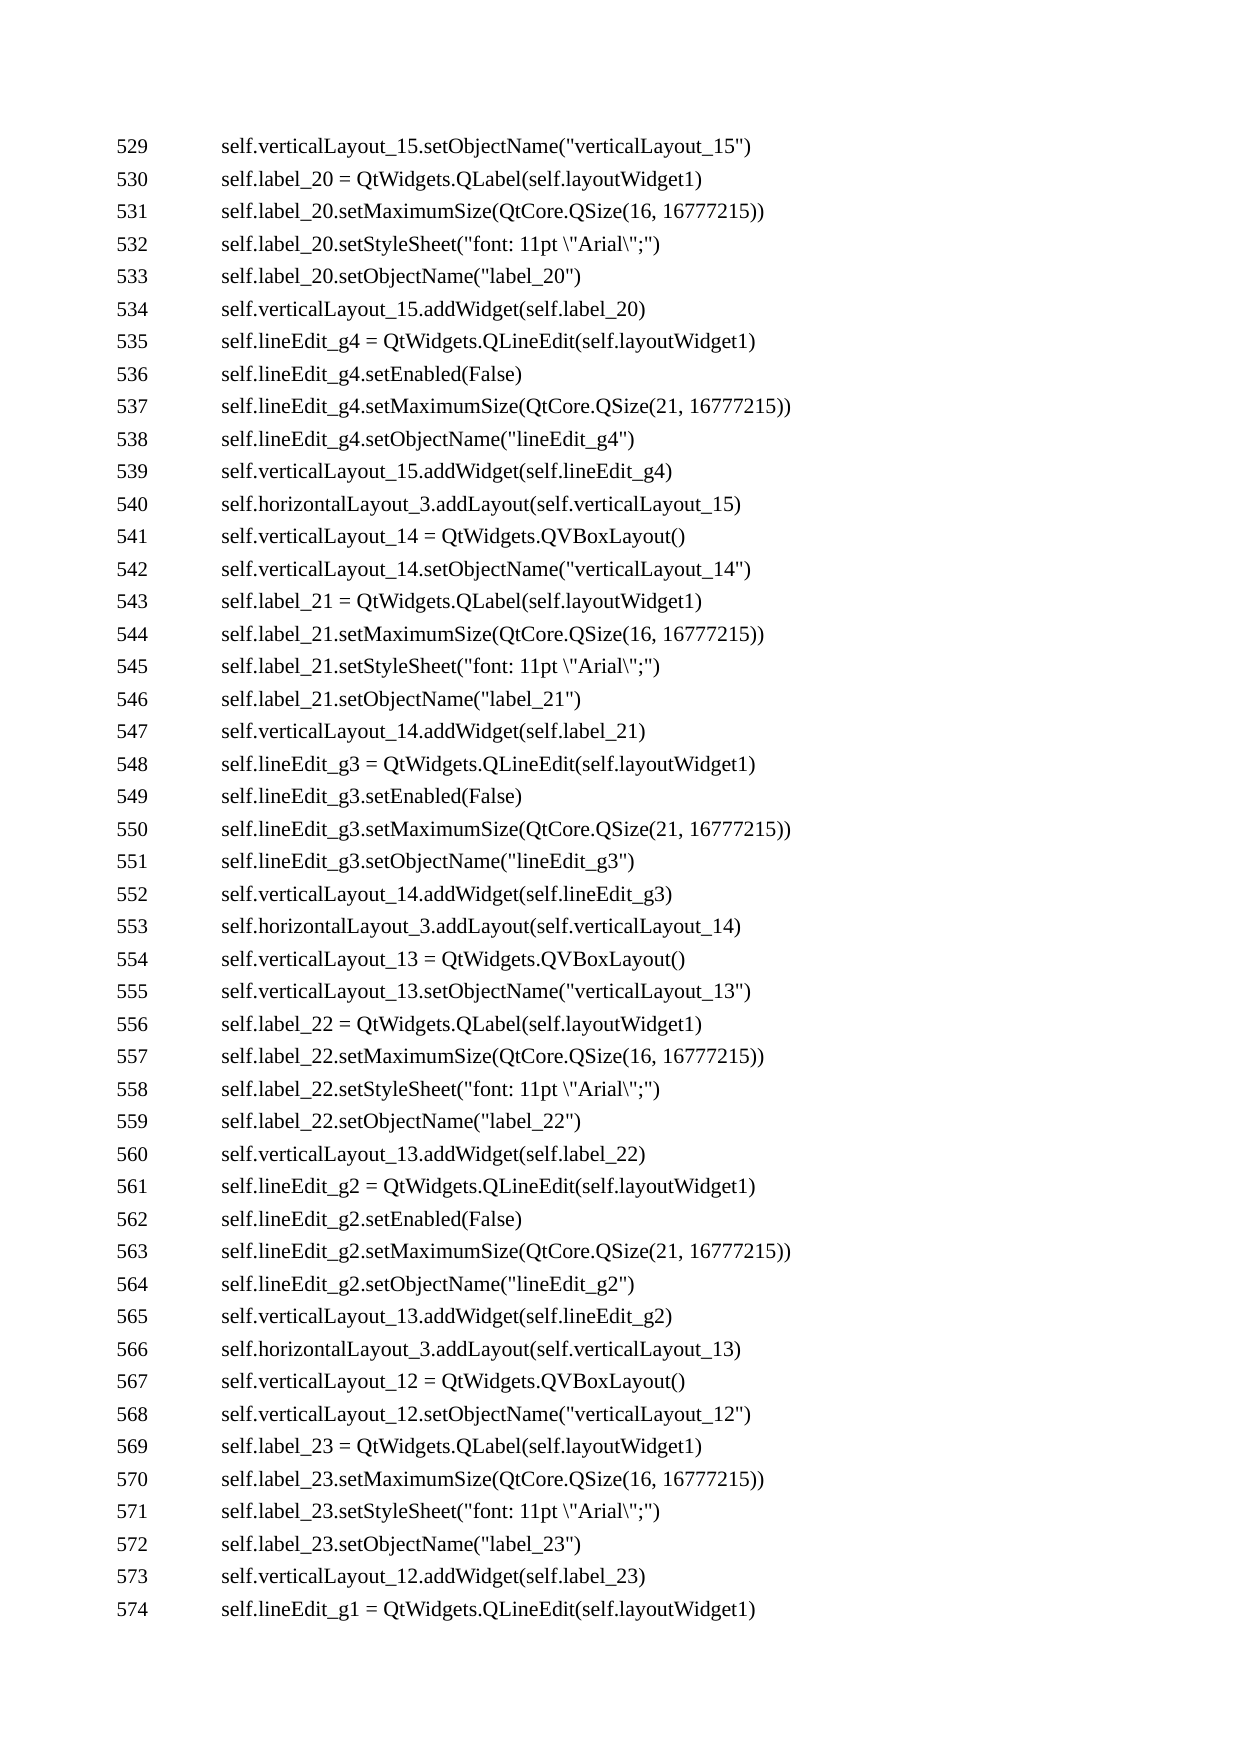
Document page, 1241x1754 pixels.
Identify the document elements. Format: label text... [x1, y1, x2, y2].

text self.label_23.setObjectName("label_23") [177, 1527, 1122, 1559]
text self.verticalLayout_12 = QtWidgets.QVBoxLayout() [177, 1364, 1122, 1397]
text self.verticalLayout_15.addWidget(self.label_20) [177, 292, 1122, 324]
text self.verticalLayout_12.addWidget(self.label_23) [177, 1559, 1122, 1592]
text self.label_20.setMaximumSize(QtCore.QSize(16, 16777215)) [177, 194, 1122, 227]
text self.label_21.setMaximumSize(QtCore.QSize(16, 16777215)) [177, 617, 1122, 649]
text self.lineEdit_g4.setObjectName("lineEdit_g4") [177, 422, 1122, 454]
text self.verticalLayout_13.setObjectName("verticalLayout_13") [177, 974, 1122, 1007]
text self.lineEdit_g4 = QtWidgets.QLineEdit(self.layoutWidget1) [177, 324, 1122, 357]
text self.label_22 = QtWidgets.QLabel(self.layoutWidget1) [177, 1007, 1122, 1039]
text self.label_21.setStyleSheet("font: 11pt \"Arial\";") [177, 649, 1122, 682]
text self.lineEdit_g3.setEnabled(False) [177, 779, 1122, 812]
text self.verticalLayout_13 = QtWidgets.QVBoxLayout() [177, 942, 1122, 974]
text self.lineEdit_g1 = QtWidgets.QLineEdit(self.layoutWidget1) [177, 1592, 1122, 1624]
text self.verticalLayout_13.addWidget(self.lineEdit_g2) [177, 1299, 1122, 1332]
text self.lineEdit_g4.setEnabled(False) [177, 357, 1122, 389]
text self.lineEdit_g2.setObjectName("lineEdit_g2") [177, 1267, 1122, 1299]
text self.lineEdit_g2.setMaximumSize(QtCore.QSize(21, 16777215)) [177, 1234, 1122, 1267]
text self.label_23 = QtWidgets.QLabel(self.layoutWidget1) [177, 1429, 1122, 1462]
text self.lineEdit_g2 = QtWidgets.QLineEdit(self.layoutWidget1) [177, 1169, 1122, 1202]
text self.label_22.setObjectName("label_22") [177, 1104, 1122, 1137]
text self.verticalLayout_14.addWidget(self.label_21) [177, 714, 1122, 747]
text self.lineEdit_g3 = QtWidgets.QLineEdit(self.layoutWidget1) [177, 747, 1122, 779]
text self.label_22.setMaximumSize(QtCore.QSize(16, 16777215)) [177, 1039, 1122, 1072]
text self.horizontalLayout_3.addLayout(self.verticalLayout_14) [177, 909, 1122, 942]
text self.verticalLayout_14.setObjectName("verticalLayout_14") [177, 552, 1122, 584]
text self.verticalLayout_14.addWidget(self.lineEdit_g3) [177, 877, 1122, 909]
text self.label_21 = QtWidgets.QLabel(self.layoutWidget1) [177, 584, 1122, 617]
text self.horizontalLayout_3.addLayout(self.verticalLayout_15) [177, 487, 1122, 519]
text self.horizontalLayout_3.addLayout(self.verticalLayout_13) [177, 1332, 1122, 1364]
text self.label_21.setObjectName("label_21") [177, 682, 1122, 714]
text self.label_20.setObjectName("label_20") [177, 259, 1122, 292]
text self.verticalLayout_15.addWidget(self.lineEdit_g4) [177, 454, 1122, 487]
text self.verticalLayout_15.setObjectName("verticalLayout_15") [177, 129, 1122, 162]
text self.lineEdit_g3.setMaximumSize(QtCore.QSize(21, 16777215)) [177, 812, 1122, 844]
text self.label_20 = QtWidgets.QLabel(self.layoutWidget1) [177, 162, 1122, 194]
text self.lineEdit_g3.setObjectName("lineEdit_g3") [177, 844, 1122, 877]
text self.label_23.setStyleSheet("font: 11pt \"Arial\";") [177, 1494, 1122, 1527]
text self.label_20.setStyleSheet("font: 11pt \"Arial\";") [177, 227, 1122, 259]
text self.verticalLayout_13.addWidget(self.label_22) [177, 1137, 1122, 1169]
text self.label_22.setStyleSheet("font: 11pt \"Arial\";") [177, 1072, 1122, 1104]
text self.verticalLayout_14 = QtWidgets.QVBoxLayout() [177, 519, 1122, 552]
text self.lineEdit_g2.setEnabled(False) [177, 1202, 1122, 1234]
text self.label_23.setMaximumSize(QtCore.QSize(16, 16777215)) [177, 1462, 1122, 1494]
text self.lineEdit_g4.setMaximumSize(QtCore.QSize(21, 16777215)) [177, 389, 1122, 422]
text self.verticalLayout_12.setObjectName("verticalLayout_12") [177, 1397, 1122, 1429]
